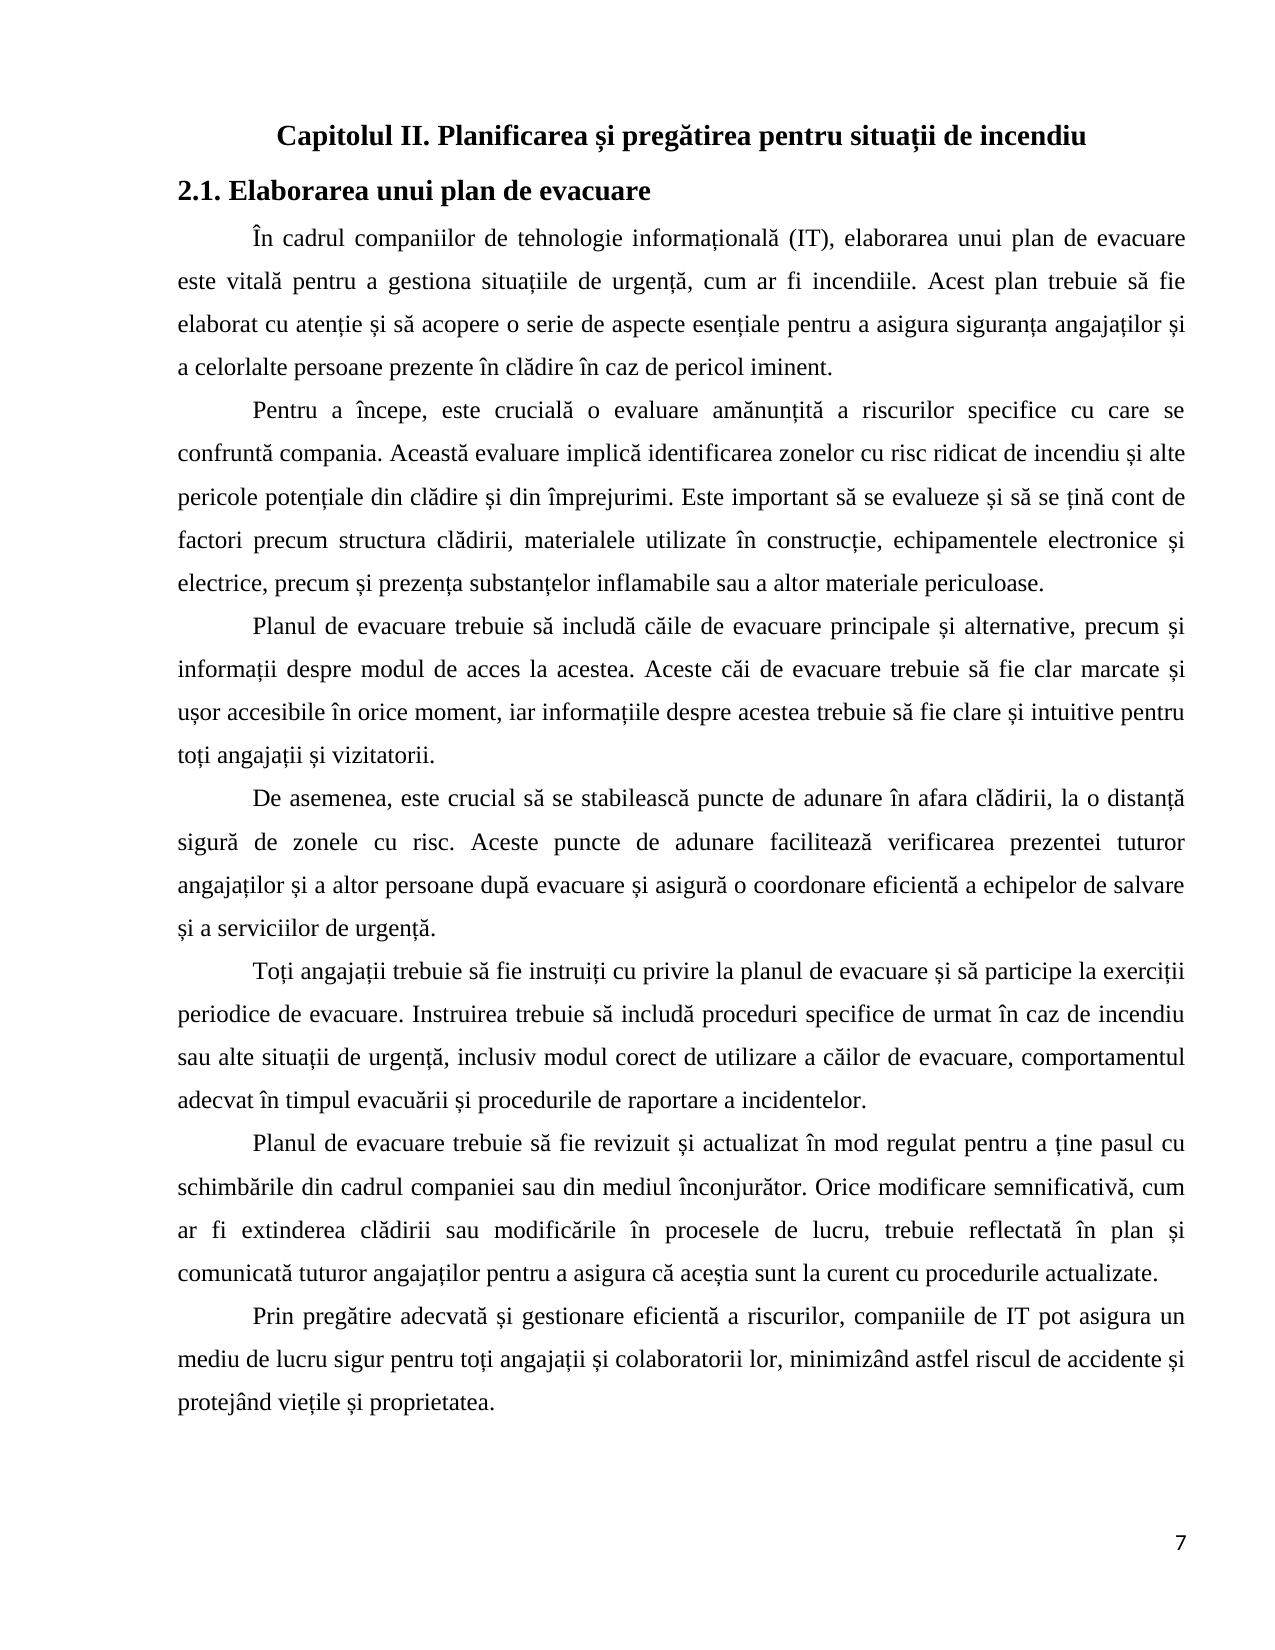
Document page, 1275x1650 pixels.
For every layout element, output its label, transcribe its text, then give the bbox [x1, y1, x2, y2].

text Toți angajații trebuie să fie instruiți cu privire la planul de evacuare și să participe la exerciții periodice de evacuare. Instruirea trebuie să includă proceduri specifice de urmat în caz de incendiu sau alte situații de urgență, inclusiv modul corect de utilizare a căilor de evacuare, comportamentul adecvat în timpul evacuării și procedurile de raportare a incidentelor. [177, 956, 1186, 1114]
text Planul de evacuare trebuie să includă căile de evacuare principale și alternative, precum și informații despre modul de acces la acestea. Aceste căi de evacuare trebuie să fie clar marcate și ușor accesibile în orice moment, iar informațiile despre acestea trebuie să fie clare și intuitive pentru toți angajații și vizitatorii. [177, 611, 1186, 769]
subtitle 2.1. Elaborarea unui plan de evacuare [177, 173, 1186, 206]
text De asemenea, este crucial să se stabilească puncte de adunare în afara clădirii, la o distanță sigură de zonele cu risc. Aceste puncte de adunare facilitează verificarea prezentei tuturor angajaților și a altor persoane după evacuare și asigură o coordonare eficientă a echipelor de salvare și a serviciilor de urgență. [177, 783, 1186, 942]
text Planul de evacuare trebuie să fie revizuit și actualizat în mod regulat pentru a ține pasul cu schimbările din cadrul companiei sau din mediul înconjurător. Orice modificare semnificativă, cum ar fi extinderea clădirii sau modificările în procesele de lucru, trebuie reflectată în plan și comunicată tuturor angajaților pentru a asigura că aceștia sunt la curent cu procedurile actualizate. [177, 1128, 1186, 1287]
text Prin pregătire adecvată și gestionare eficientă a riscurilor, companiile de IT pot asigura un mediu de lucru sigur pentru toți angajații și colaboratorii lor, minimizând astfel riscul de accidente și protejând viețile și proprietatea. [177, 1301, 1186, 1416]
subtitle Capitolul II. Planificarea și pregătirea pentru situații de incendiu [177, 118, 1186, 152]
text Pentru a începe, este crucială o evaluare amănunțită a riscurilor specifice cu care se confruntă compania. Această evaluare implică identificarea zonelor cu risc ridicat de incendiu și alte pericole potențiale din clădire și din împrejurimi. Este important să se evalueze și să se țină cont de factori precum structura clădirii, materialele utilizate în construcție, echipamentele electronice și electrice, precum și prezența substanțelor inflamabile sau a altor materiale periculoase. [177, 395, 1186, 597]
text În cadrul companiilor de tehnologie informațională (IT), elaborarea unui plan de evacuare este vitală pentru a gestiona situațiile de urgență, cum ar fi incendiile. Acest plan trebuie să fie elaborat cu atenție și să acopere o serie de aspecte esențiale pentru a asigura siguranța angajaților și a celorlalte persoane prezente în clădire în caz de pericol iminent. [177, 223, 1186, 381]
